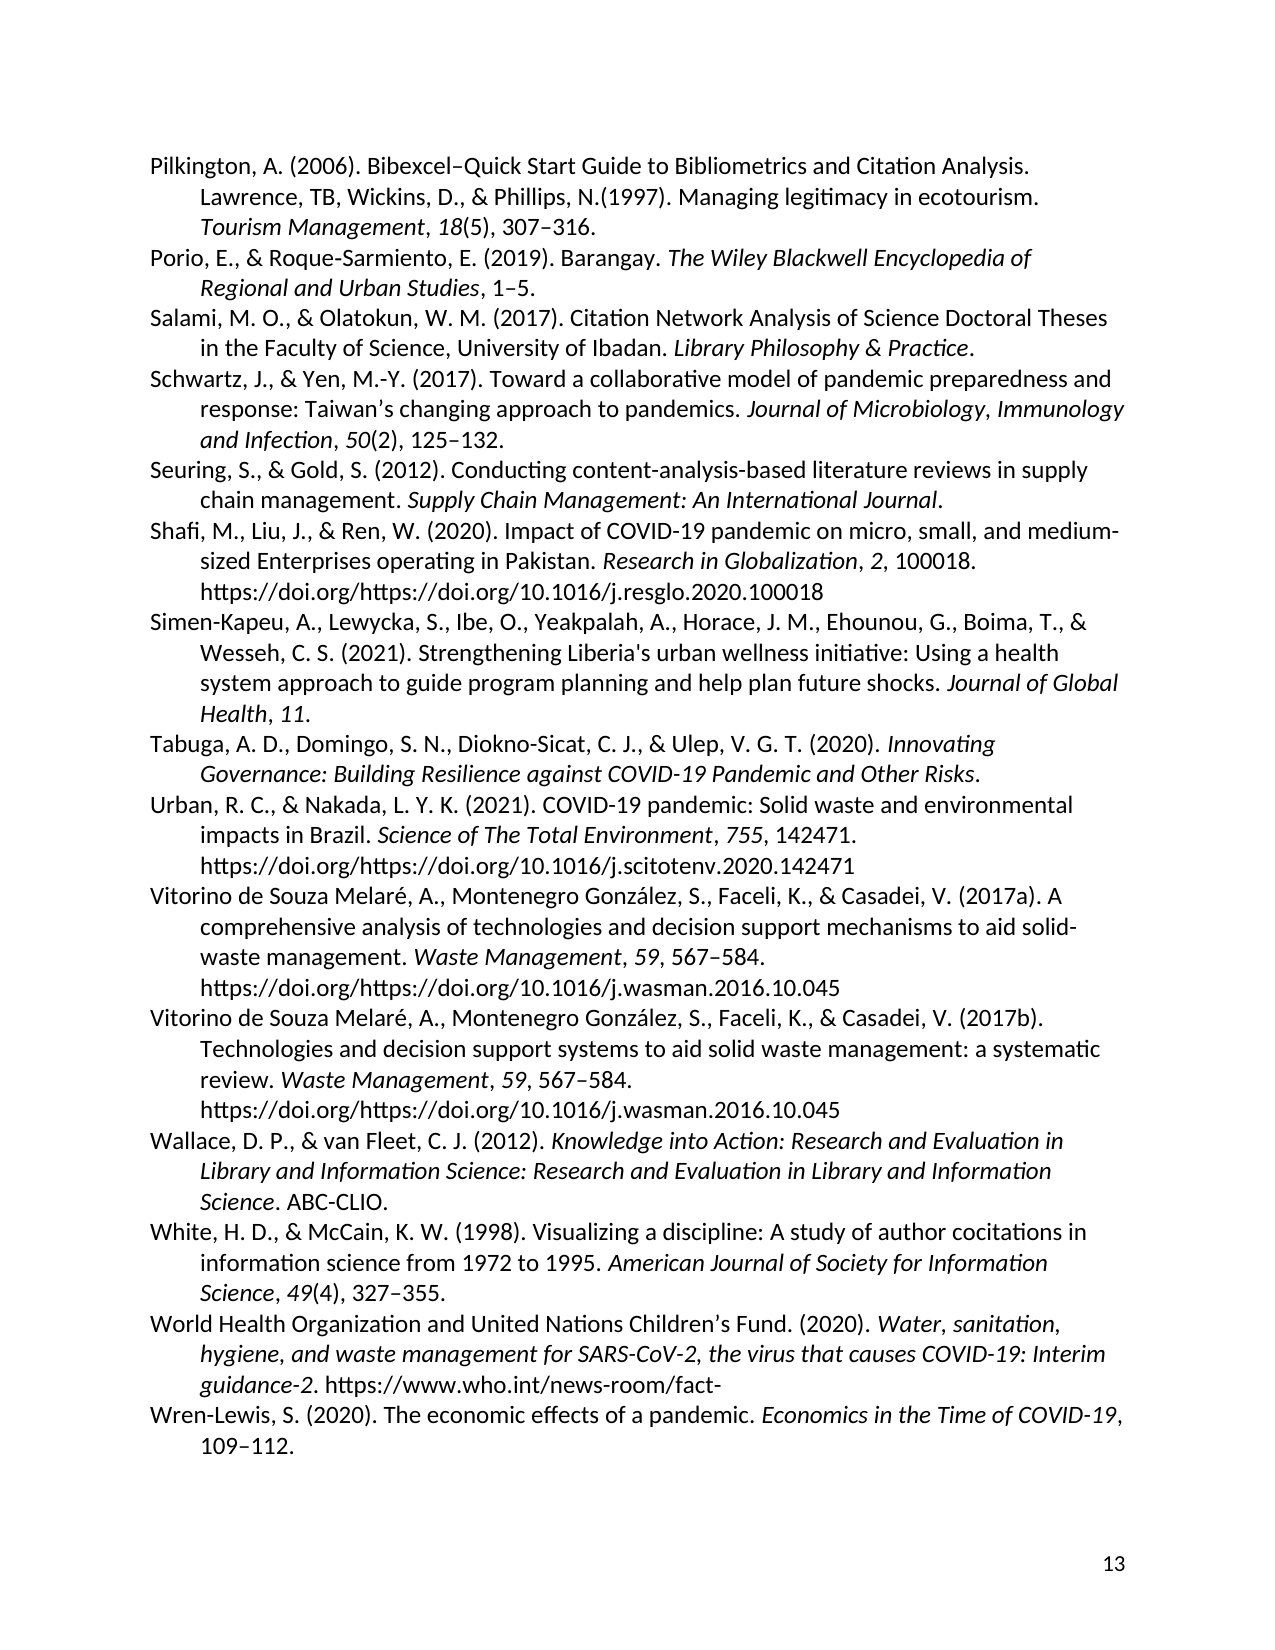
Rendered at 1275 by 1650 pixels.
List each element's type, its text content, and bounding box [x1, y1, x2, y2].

text Schwartz, J., & Yen, M.-Y. (2017). Toward a collaborative model of pandemic preparedness and response: Taiwan’s changing approach to pandemics. Journal of Microbiology, Immunology and Infection, 50(2), 125–132. [150, 363, 1126, 454]
text Simen-Kapeu, A., Lewycka, S., Ibe, O., Yeakpalah, A., Horace, J. M., Ehounou, G., Boima, T., & Wesseh, C. S. (2021). Strengthening Liberia's urban wellness initiative: Using a health system approach to guide program planning and help plan future shocks. Journal of Global Health, 11. [150, 607, 1120, 729]
text Shafi, M., Liu, J., & Ren, W. (2020). Impact of COVID-19 pandemic on micro, small, and medium- sized Enterprises operating in Pakistan. Research in Globalization, 2, 100018. https://doi.org/https://doi.org/10.1016/j.resglo.2020.100018 [150, 515, 1122, 606]
text White, H. D., & McCain, K. W. (1998). Visualizing a discipline: A study of author cocitations in information science from 1972 to 1995. American Journal of Society for Information Science, 49(4), 327–355. [150, 1217, 1117, 1308]
text Technologies and decision support systems to aid solid waste management: a systematic review. Waste Management, 59, 567–584. https://doi.org/https://doi.org/10.1016/j.wasman.2016.10.045 [200, 1033, 1117, 1125]
text Salami, M. O., & Olatokun, W. M. (2017). Citation Network Analysis of Science Doctoral Theses in the Faculty of Science, University of Ibadan. Library Philosophy & Practice. [150, 303, 1121, 363]
text Wallace, D. P., & van Fleet, C. J. (2012). Knowledge into Action: Research and Evaluation in Library and Information Science: Research and Evaluation in Library and Information Science. ABC-CLIO. [150, 1125, 1067, 1217]
text Vitorino de Souza Melaré, A., Montenegro González, S., Faceli, K., & Casadei, V. (2017b). [150, 1003, 1137, 1033]
text Urban, R. C., & Nakada, L. Y. K. (2021). COVID-19 pandemic: Solid waste and environmental impacts in Brazil. Science of The Total Environment, 755, 142471. https://doi.org/https://doi.org/10.1016/j.scitotenv.2020.142471 [150, 789, 1117, 880]
text Pilkington, A. (2006). Bibexcel–Quick Start Guide to Bibliometrics and Citation Analysis. Lawrence, TB, Wickins, D., & Phillips, N.(1997). Managing legitimacy in ecotourism. Tourism Management, 18(5), 307–316. [150, 150, 1099, 242]
text Tabuga, A. D., Domingo, S. N., Diokno-Sicat, C. J., & Ulep, V. G. T. (2020). Innovating Governance: Building Resilience against COVID-19 Pandemic and Other Risks. [150, 729, 998, 788]
text Vitorino de Souza Melaré, A., Montenegro González, S., Faceli, K., & Casadei, V. (2017a). A comprehensive analysis of technologies and decision support mechanisms to aid solid- waste management. Waste Management, 59, 567–584. https://doi.org/https://doi.org/10.1016/j.wasman.2016.10.045 [150, 881, 1080, 1003]
text Wren-Lewis, S. (2020). The economic effects of a pandemic. Economics in the Time of COVID-19, 109–112. [150, 1400, 1126, 1461]
text Seuring, S., & Gold, S. (2012). Conducting content-analysis-based literature reviews in supply chain management. Supply Chain Management: An International Journal. [150, 454, 1091, 514]
text Porio, E., & Roque‐Sarmiento, E. (2019). Barangay. The Wiley Blackwell Encyclopedia of Regional and Urban Studies, 1–5. [150, 242, 1033, 303]
text World Health Organization and United Nations Children’s Fund. (2020). Water, sanitation, hygiene, and waste management for SARS-CoV-2, the virus that causes COVID-19: Interim guidance-2. https://www.who.int/news-room/fact- [150, 1308, 1108, 1400]
